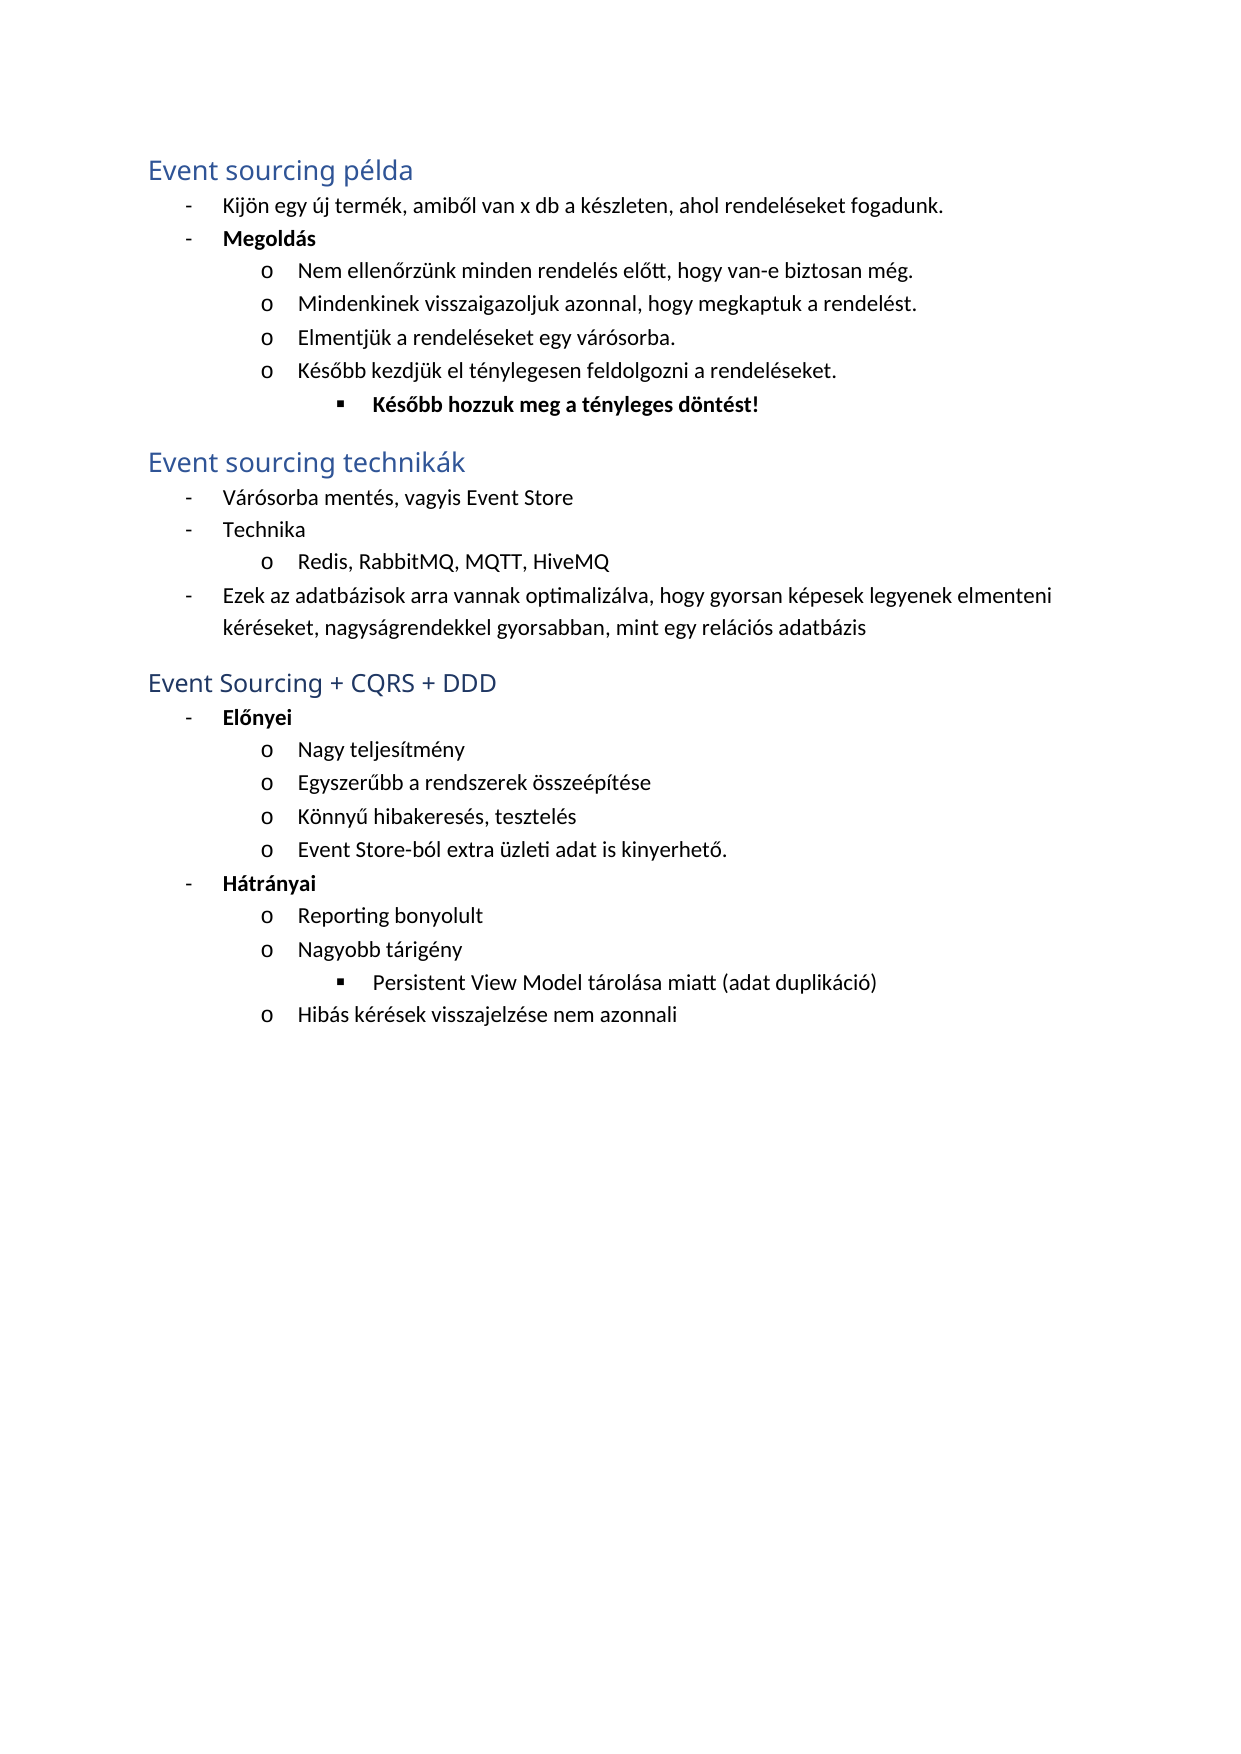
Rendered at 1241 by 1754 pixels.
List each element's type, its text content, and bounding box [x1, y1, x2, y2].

list Kijön egy új termék, amiből van x db a készleten, ahol rendeléseket fogadunk. [185, 192, 1093, 219]
list Később kezdjük el ténylegesen feldolgozni a rendeléseket. [260, 357, 1093, 386]
list Nagy teljesítmény [260, 735, 1093, 764]
list Később hozzuk meg a tényleges döntést! [335, 390, 1093, 418]
subtitle Event sourcing példa [148, 152, 1093, 189]
list Hibás kérések visszajelzése nem azonnali [260, 1001, 1093, 1030]
list Persistent View Model tárolása miatt (adat duplikáció) [335, 968, 1093, 996]
list Előnyei [185, 703, 1093, 731]
list Egyszerűbb a rendszerek összeépítése [260, 768, 1093, 798]
list Nem ellenőrzünk minden rendelés előtt, hogy van-e biztosan még. [260, 256, 1093, 285]
list Könnyű hibakeresés, tesztelés [260, 802, 1093, 831]
list Ezek az adatbázisok arra vannak optimalizálva, hogy gyorsan képesek legyenek elmenteni kéréseket, nagyságrendekkel gyorsabban, mint egy relációs adatbázis [185, 581, 1093, 641]
list Redis, RabbitMQ, MQTT, HiveMQ [260, 547, 1093, 576]
list Megoldás [185, 224, 1093, 252]
list Event Store-ból extra üzleti adat is kinyerhető. [260, 836, 1093, 865]
list Technika [185, 515, 1093, 543]
list Hátrányai [185, 869, 1093, 897]
list Reporting bonyolult [260, 901, 1093, 931]
list Mindenkinek visszaigazoljuk azonnal, hogy megkaptuk a rendelést. [260, 289, 1093, 319]
list Nagyobb tárigény [260, 935, 1093, 964]
subtitle Event sourcing technikák [148, 443, 1093, 480]
subtitle Event Sourcing + CQRS + DDD [148, 666, 1093, 700]
list Elmentjük a rendeléseket egy várósorba. [260, 323, 1093, 352]
list Várósorba mentés, vagyis Event Store [185, 483, 1093, 511]
